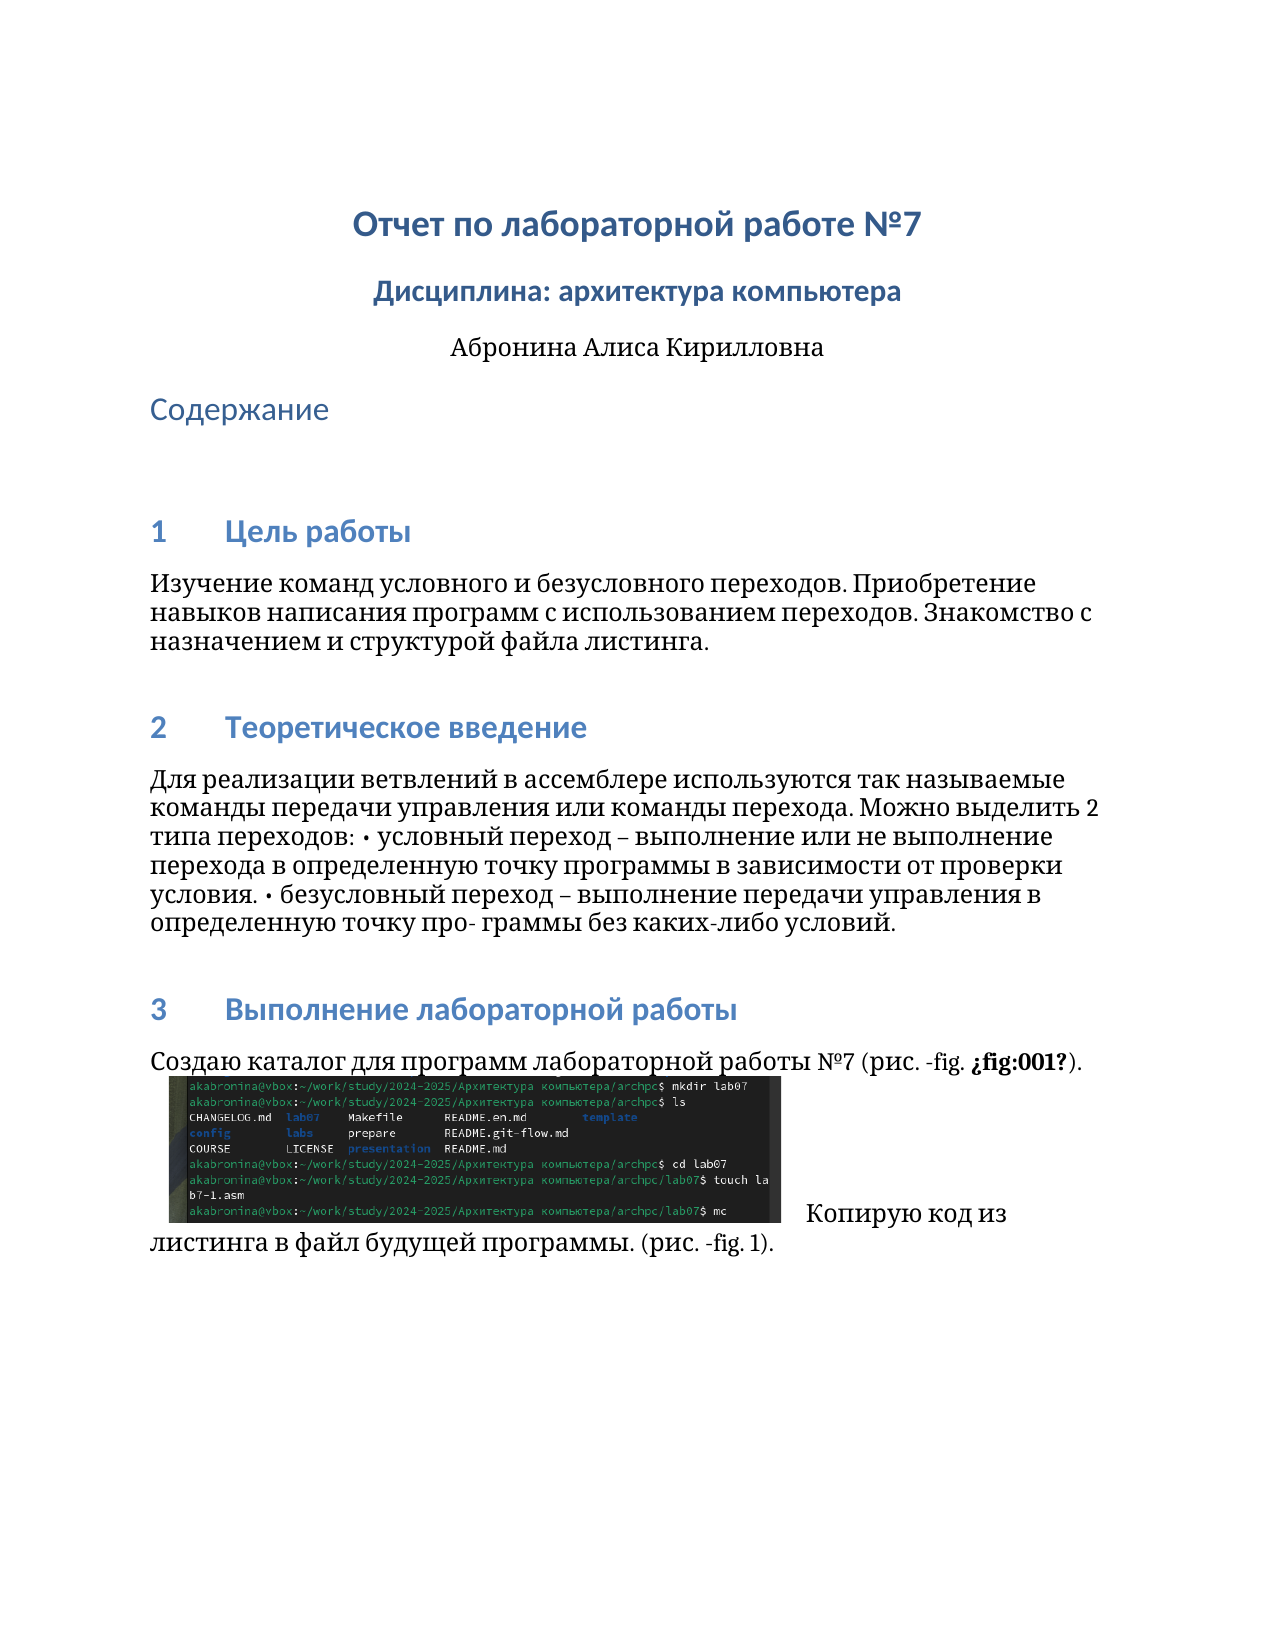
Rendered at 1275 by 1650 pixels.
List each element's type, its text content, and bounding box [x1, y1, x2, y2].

subtitle Дисциплина: архитектура компьютера [150, 271, 1125, 309]
text Для реализации ветвлений в ассемблере используются так называемые команды передачи управления или команды перехода. Можно выделить 2 типа переходов: • условный переход – выполнение или не выполнение перехода в определенную точку программы в зависимости от проверки условия. • безусловный переход – выполнение передачи управления в определенную точку про- граммы без каких-либо условий. [150, 766, 1125, 938]
subtitle 2 Теоретическое введение [150, 706, 1125, 747]
text Изучение команд условного и безусловного переходов. Приобретение навыков написания программ с использованием переходов. Знакомство с назначением и структурой файла листинга. [150, 570, 1125, 656]
title Отчет по лабораторной работе №7 [150, 200, 1125, 246]
subtitle 1 Цель работы [150, 510, 1125, 551]
text Создаю каталог для программ лабораторной работы №7 (рис. -fig. ¿fig:001?). Копирую код из листинга в файл будущей программы. (рис. -fig. 1). [150, 1048, 1125, 1258]
text Абронина Алиса Кирилловна [150, 334, 1125, 363]
subtitle 3 Выполнение лабораторной работы [150, 988, 1125, 1029]
